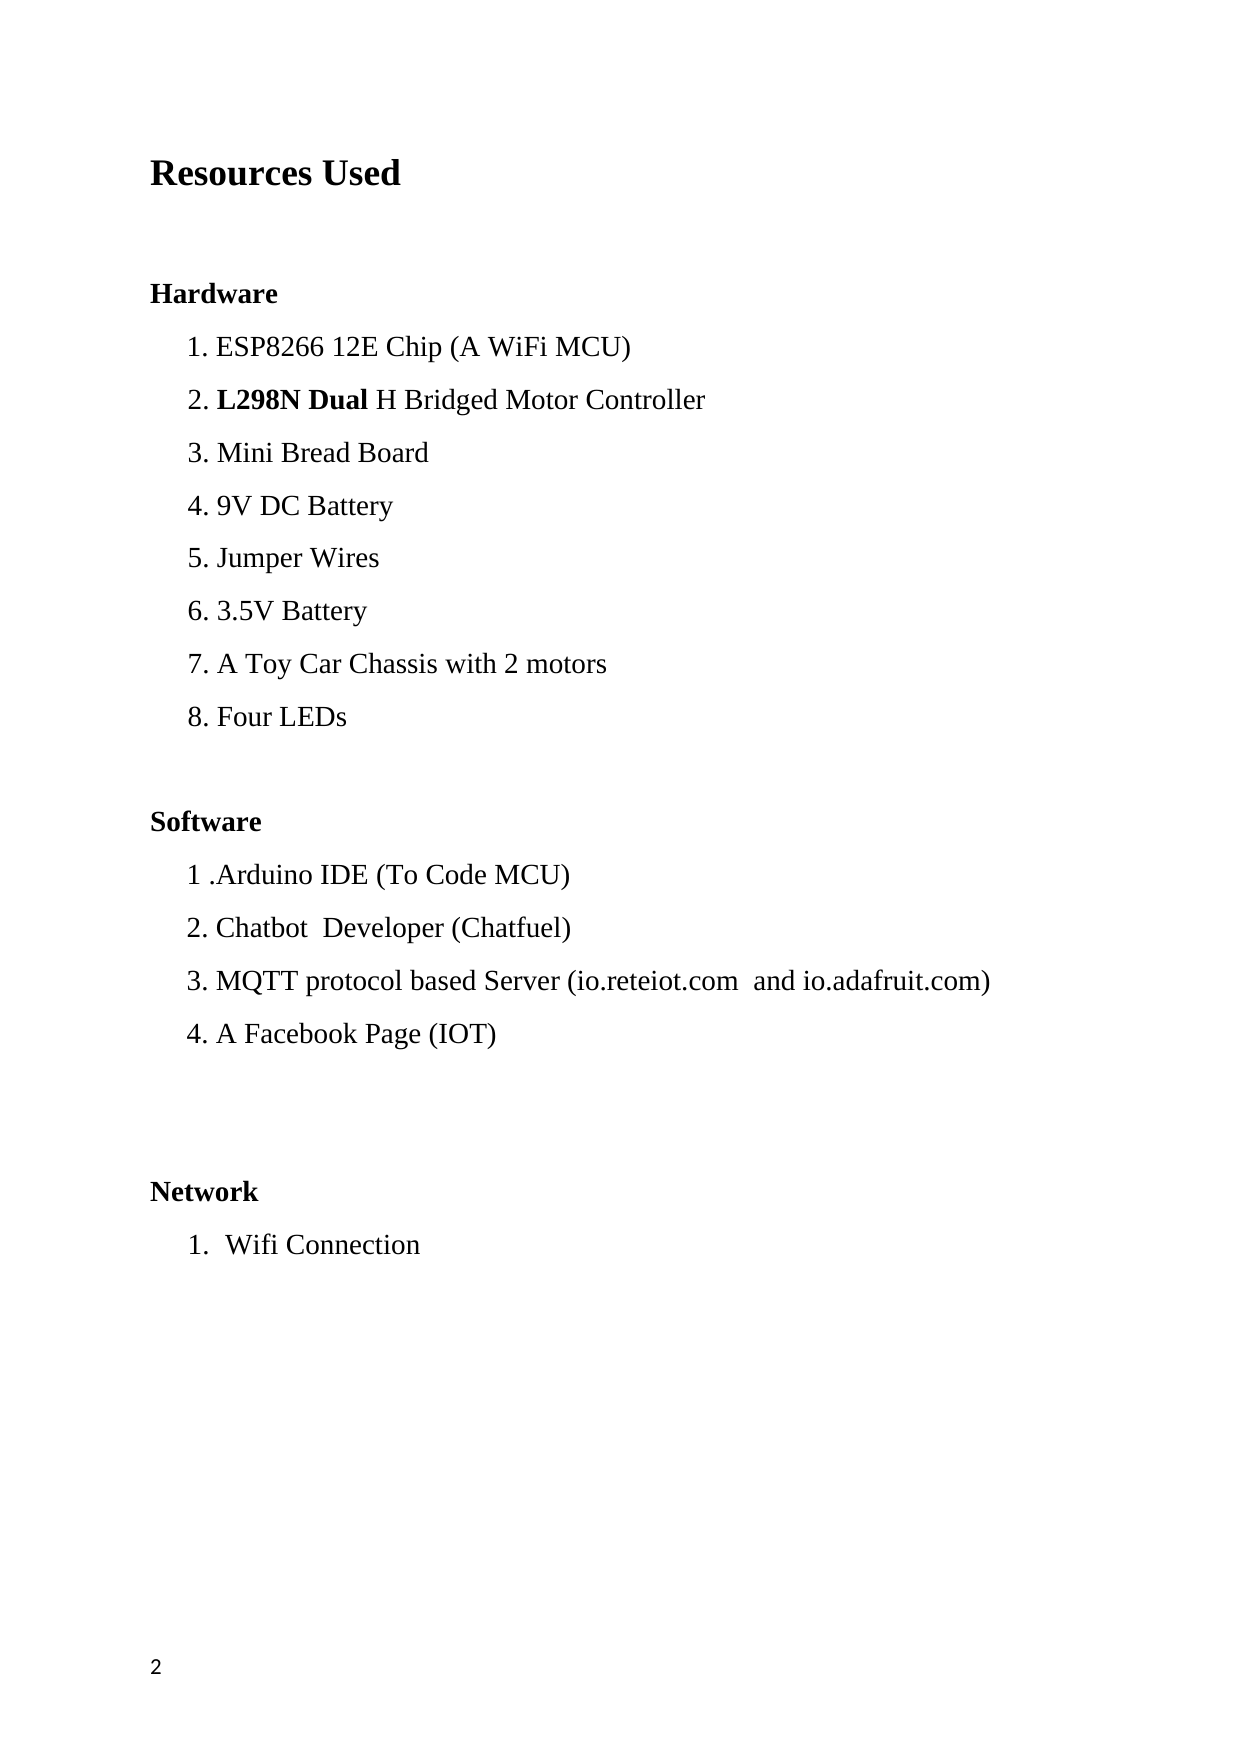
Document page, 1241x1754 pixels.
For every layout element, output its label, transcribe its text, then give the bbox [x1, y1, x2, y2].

text 6. 3.5V Battery [187, 593, 1090, 627]
text Hardware [150, 276, 1090, 310]
text Software [150, 804, 1090, 838]
text 3. MQTT protocol based Server (io.reteiot.com and io.adafruit.com) [150, 963, 1090, 997]
text 4. A Facebook Page (IOT) [150, 1016, 1090, 1049]
text Network [150, 1174, 1090, 1208]
text 1. ESP8266 12E Chip (A WiFi MCU) [150, 329, 1090, 363]
text 2. L298N Dual H Bridged Motor Controller [187, 382, 1090, 416]
text 3. Mini Bread Board [187, 435, 1090, 468]
text 2. Chatbot Developer (Chatfuel) [150, 910, 1090, 944]
text Resources Used [150, 150, 1090, 193]
list Wifi Connection [187, 1227, 1090, 1261]
text 5. Jumper Wires [187, 541, 1090, 574]
text 7. A Toy Car Chassis with 2 motors [187, 646, 1090, 680]
text 8. Four LEDs [187, 699, 1090, 732]
text 4. 9V DC Battery [187, 488, 1090, 521]
text 1 .Arduino IDE (To Code MCU) [150, 857, 1090, 891]
